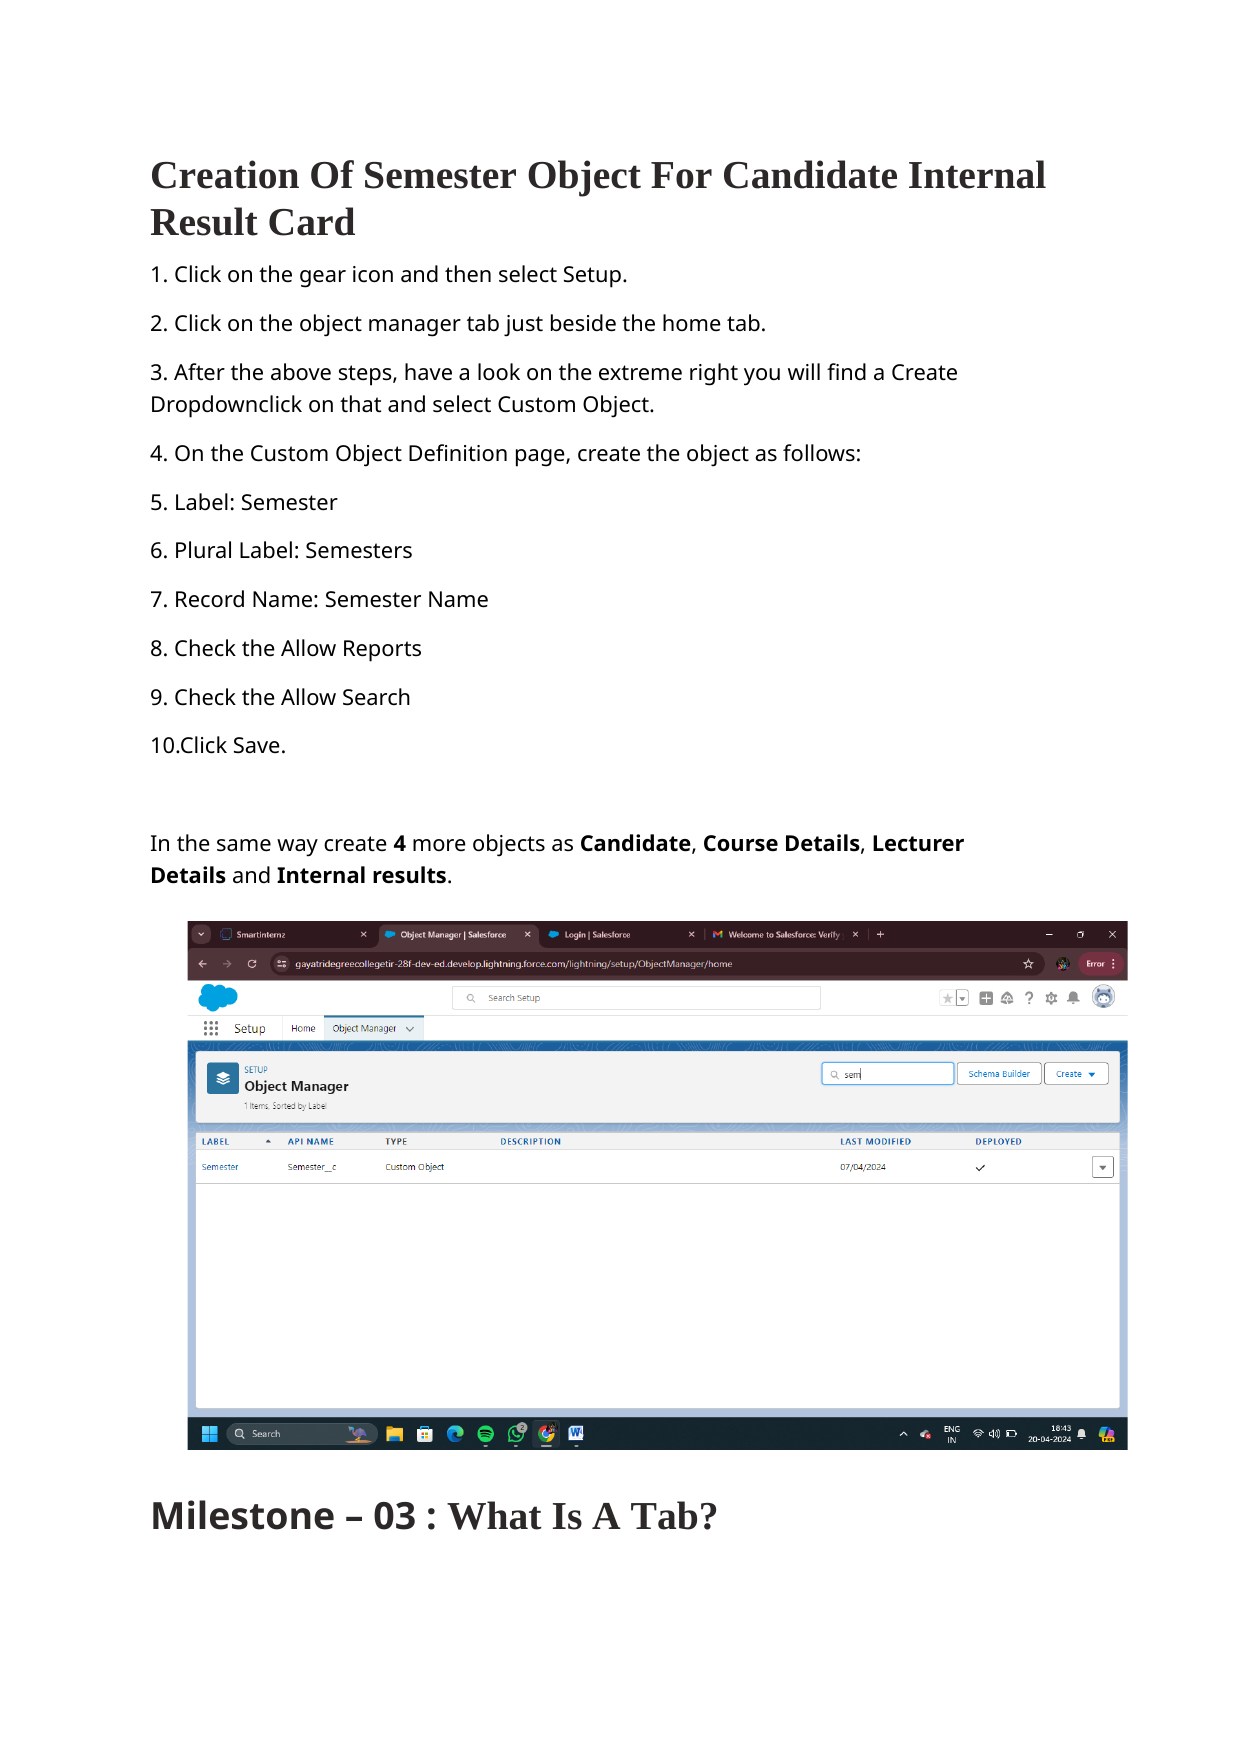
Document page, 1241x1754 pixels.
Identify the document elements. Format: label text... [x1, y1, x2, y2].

text 8. Check the Allow Reports [150, 633, 1090, 662]
text 10.Click Save. [150, 730, 1090, 760]
text 4. On the Custom Object Definition page, create the object as follows: [150, 438, 1090, 467]
subtitle Milestone – 03 : What Is A Tab? [150, 1481, 1090, 1540]
text 3. After the above steps, have a look on the extreme right you will find a Create Dropdownclick on that and select Custom Object. [150, 357, 1090, 419]
text 5. Label: Semester [150, 486, 1090, 516]
subtitle Creation Of Semester Object For Candidate Internal Result Card [150, 150, 1090, 244]
text 1. Click on the gear icon and then select Setup. [150, 259, 1090, 289]
text In the same way create 4 more objects as Candidate, Course Details, Lecturer Details and Internal results. [150, 828, 1090, 889]
text 9. Check the Allow Search [150, 681, 1090, 711]
text 6. Plural Label: Semesters [150, 535, 1090, 565]
text 7. Record Name: Semester Name [150, 584, 1090, 614]
picture [187, 921, 1128, 1450]
text 2. Click on the object manager tab just beside the home tab. [150, 308, 1090, 338]
